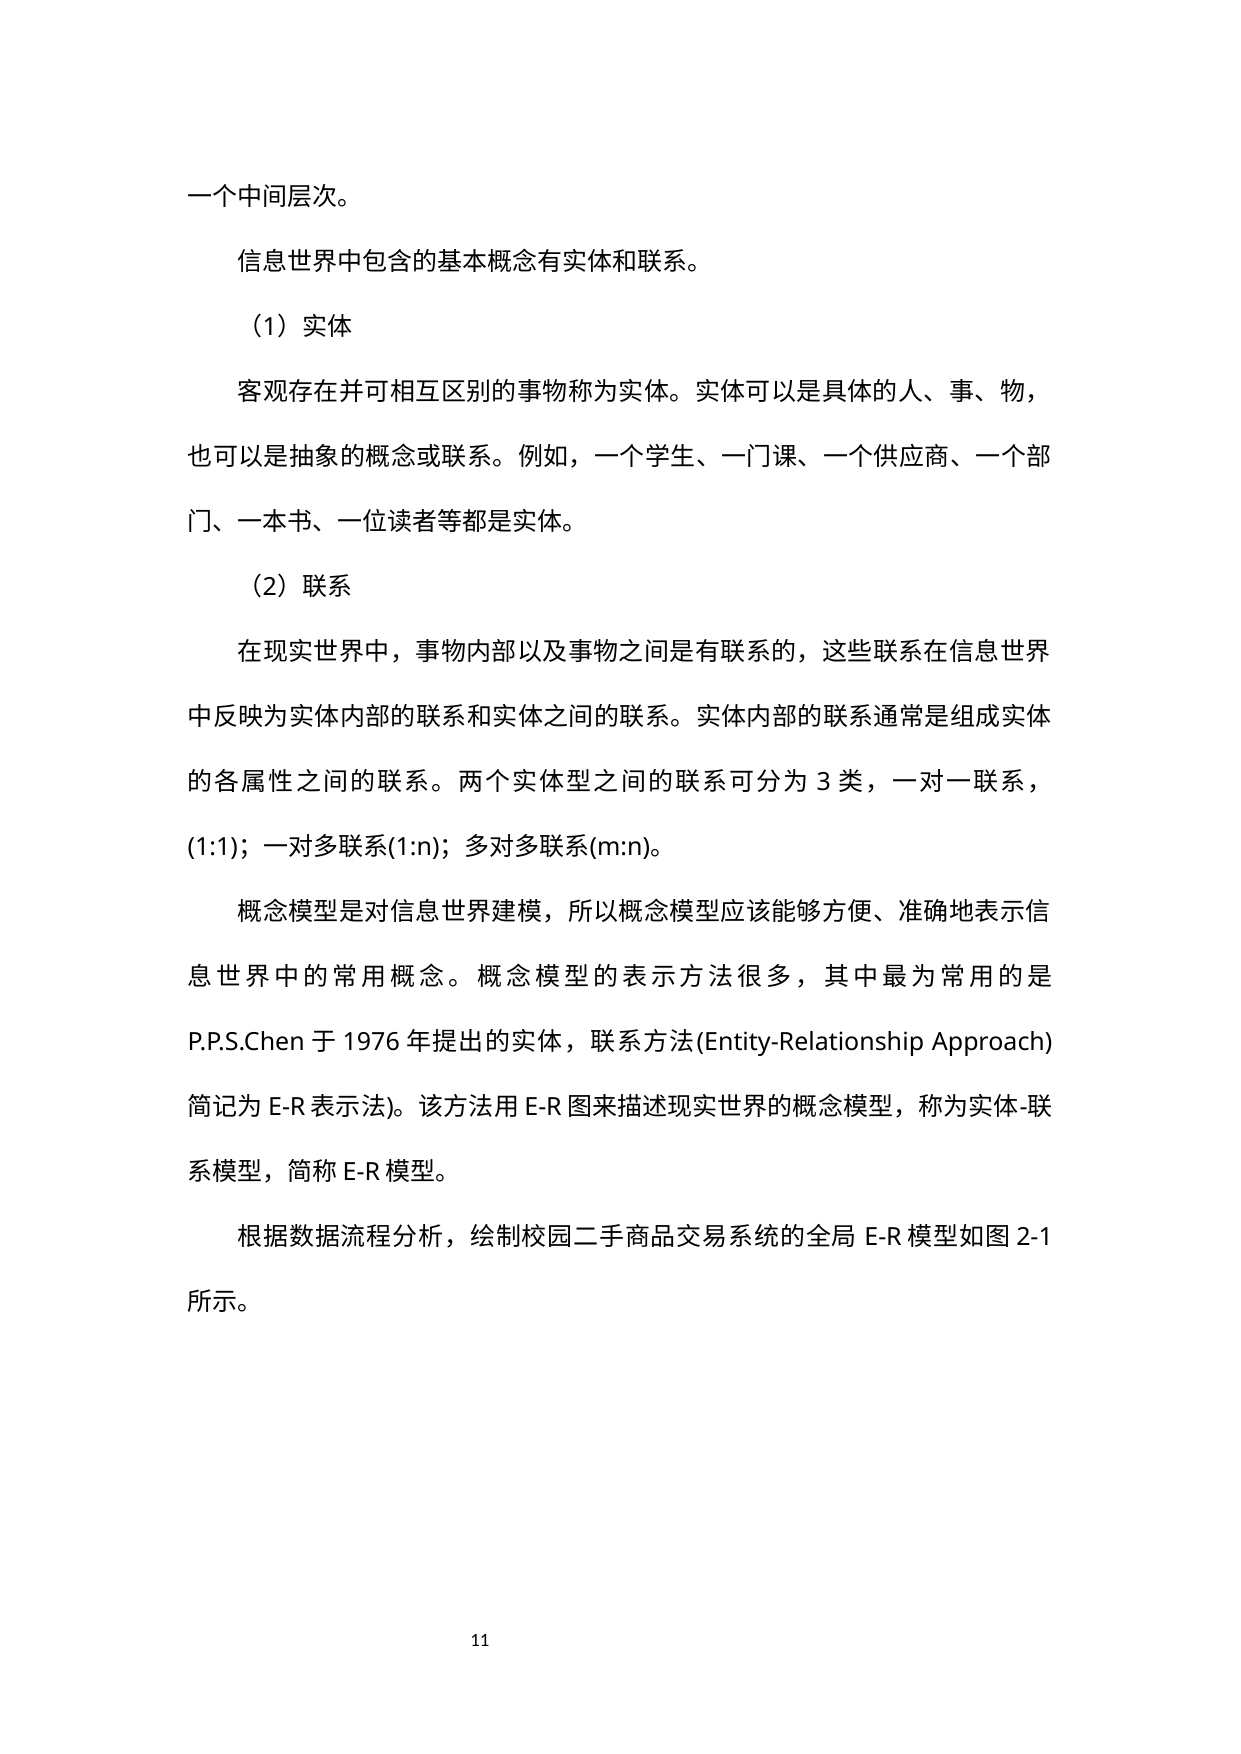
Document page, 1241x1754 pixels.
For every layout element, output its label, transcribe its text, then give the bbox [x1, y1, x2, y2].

text （2）联系 [187, 552, 1053, 617]
text 概念模型是对信息世界建模，所以概念模型应该能够方便、准确地表示信息世界中的常用概念。概念模型的表示方法很多，其中最为常用的是P.P.S.Chen于1976年提出的实体，联系方法(Entity-Relationship Approach)简记为E-R表示法)。该方法用E-R图来描述现实世界的概念模型，称为实体-联系模型，简称E-R模型。 [187, 877, 1053, 1202]
text 客观存在并可相互区别的事物称为实体。实体可以是具体的人、事、物，也可以是抽象的概念或联系。例如，一个学生、一门课、一个供应商、一个部门、一本书、一位读者等都是实体。 [187, 357, 1053, 552]
text （1）实体 [187, 292, 1053, 357]
text 在现实世界中，事物内部以及事物之间是有联系的，这些联系在信息世界中反映为实体内部的联系和实体之间的联系。实体内部的联系通常是组成实体的各属性之间的联系。两个实体型之间的联系可分为3类，一对一联系，(1:1)；一对多联系(1:n)；多对多联系(m:n)。 [187, 617, 1053, 877]
text 根据数据流程分析，绘制校园二手商品交易系统的全局E-R模型如图2-1所示。 [187, 1202, 1053, 1332]
text 信息世界中包含的基本概念有实体和联系。 [187, 227, 1053, 292]
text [187, 162, 1053, 227]
